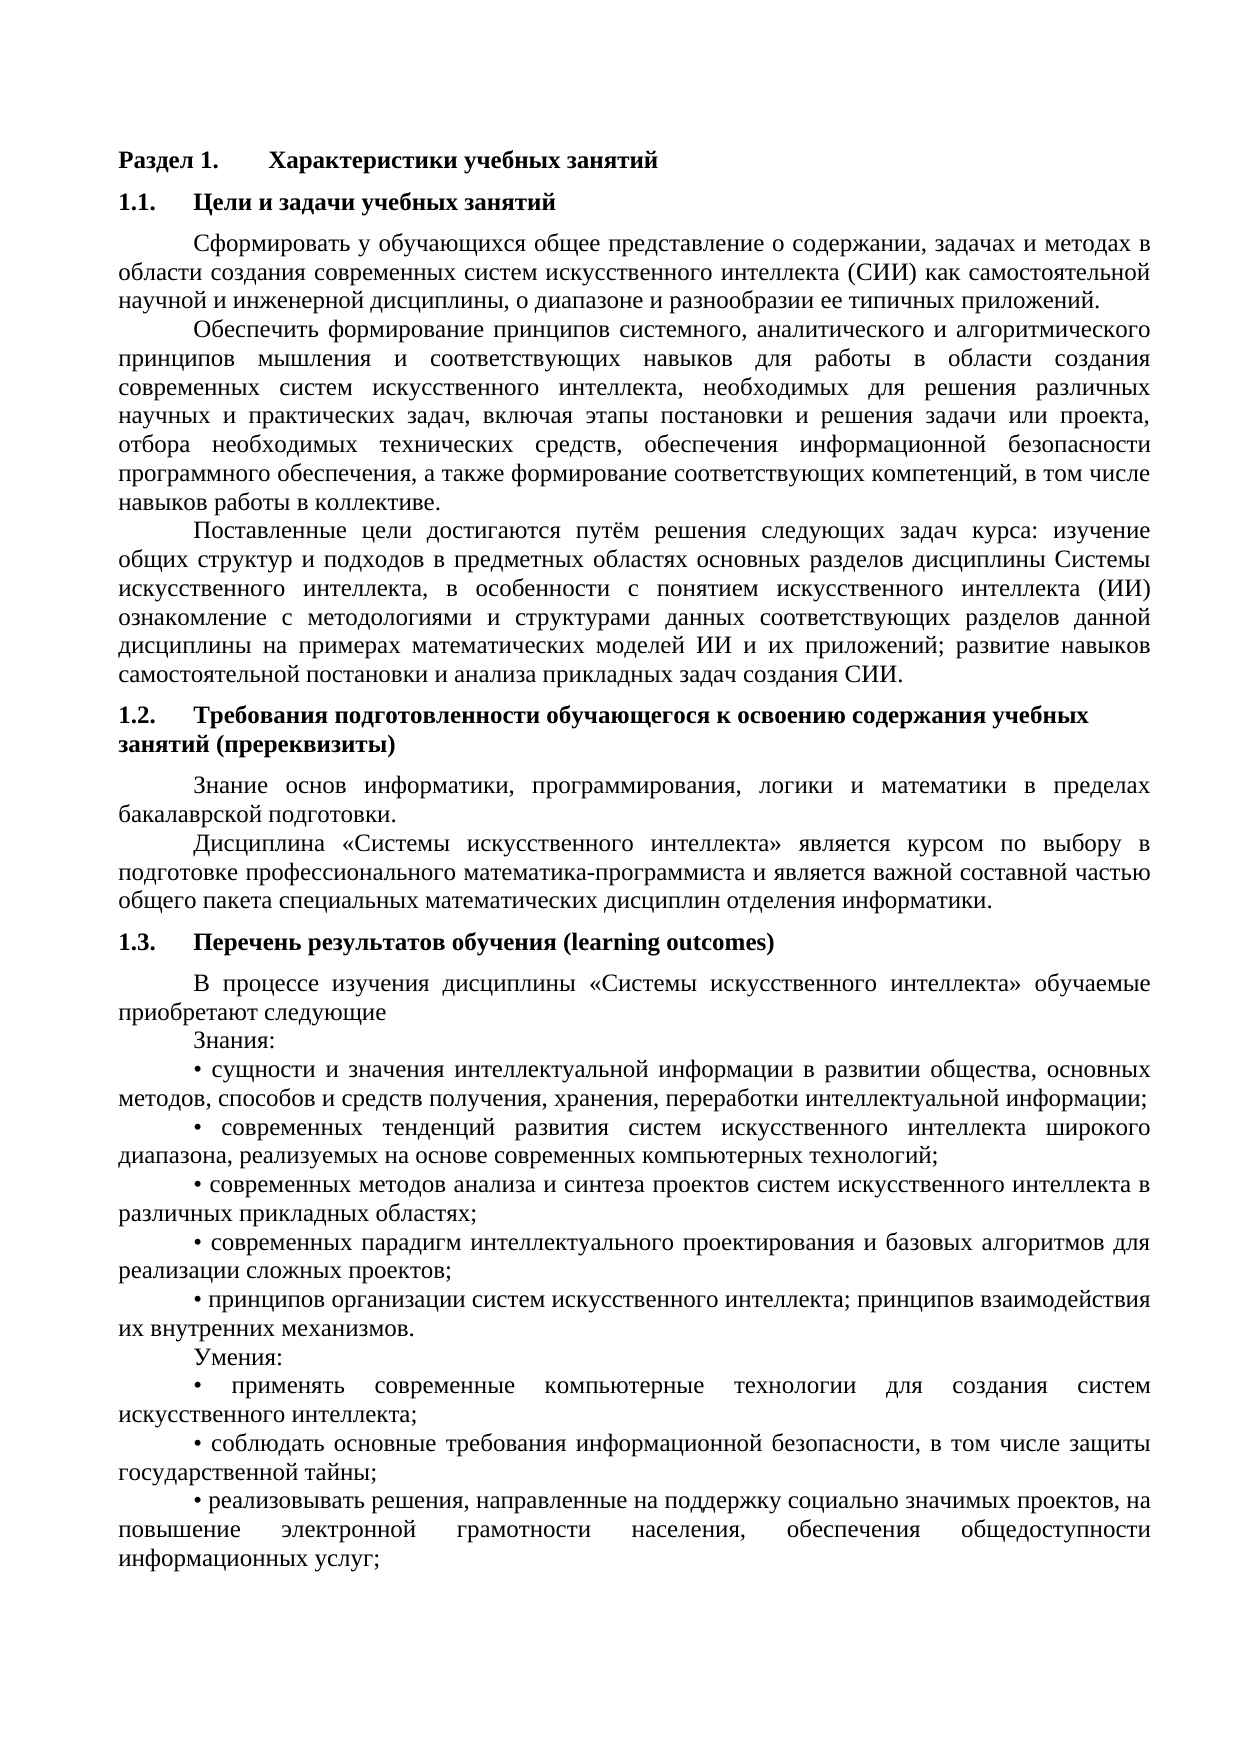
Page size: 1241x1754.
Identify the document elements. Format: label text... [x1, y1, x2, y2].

text • соблюдать основные требования информационной безопасности, в том числе защиты государственной тайны; [118, 1428, 1152, 1485]
text 1.1. Цели и задачи учебных занятий [118, 187, 1152, 215]
text • современных парадигм интеллектуального проектирования и базовых алгоритмов для реализации сложных проектов; [118, 1227, 1152, 1284]
text Дисциплина «Системы искусственного интеллекта» является курсом по выбору в подготовке профессионального математика-программиста и является важной составной частью общего пакета специальных математических дисциплин отделения информатики. [118, 828, 1152, 914]
text Умения: [118, 1342, 1152, 1370]
text • применять современные компьютерные технологии для создания систем искусственного интеллекта; [118, 1370, 1152, 1428]
text Знание основ информатики, программирования, логики и математики в пределах бакалаврской подготовки. [118, 770, 1152, 828]
text 1.2. Требования подготовленности обучающегося к освоению содержания учебных занятий (пререквизиты) [118, 700, 1152, 758]
text • современных тенденций развития систем искусственного интеллекта широкого диапазона, реализуемых на основе современных компьютерных технологий; [118, 1112, 1152, 1169]
text Обеспечить формирование принципов системного, аналитического и алгоритмического принципов мышления и соответствующих навыков для работы в области создания современных систем искусственного интеллекта, необходимых для решения различных научных и практических задач, включая этапы постановки и решения задачи или проекта, отбора необходимых технических средств, обеспечения информационной безопасности программного обеспечения, а также формирование соответствующих компетенций, в том числе навыков работы в коллективе. [118, 314, 1152, 515]
text • сущности и значения интеллектуальной информации в развитии общества, основных методов, способов и средств получения, хранения, переработки интеллектуальной информации; [118, 1054, 1152, 1112]
text Раздел 1. Характеристики учебных занятий [118, 145, 1152, 174]
text Cформировать у обучающихся общее представление о содержании, задачах и методах в области создания современных систем искусственного интеллекта (СИИ) как самостоятельной научной и инженерной дисциплины, о диапазоне и разнообразии ее типичных приложений. [118, 228, 1152, 314]
text • реализовывать решения, направленные на поддержку социально значимых проектов, на повышение электронной грамотности населения, обеспечения общедоступности информационных услуг; [118, 1485, 1152, 1572]
text • современных методов анализа и синтеза проектов систем искусственного интеллекта в различных прикладных областях; [118, 1169, 1152, 1227]
text Поставленные цели достигаются путём решения следующих задач курса: изучение общих структур и подходов в предметных областях основных разделов дисциплины Системы искусственного интеллекта, в особенности с понятием искусственного интеллекта (ИИ) ознакомление с методологиями и структурами данных соответствующих разделов данной дисциплины на примерах математических моделей ИИ и их приложений; развитие навыков самостоятельной постановки и анализа прикладных задач создания СИИ. [118, 515, 1152, 688]
text • принципов организации систем искусственного интеллекта; принципов взаимодействия их внутренних механизмов. [118, 1284, 1152, 1342]
text 1.3. Перечень результатов обучения (learning outcomes) [118, 927, 1152, 955]
text Знания: [118, 1025, 1152, 1054]
text В процессе изучения дисциплины «Системы искусственного интеллекта» обучаемые приобретают следующие [118, 968, 1152, 1025]
